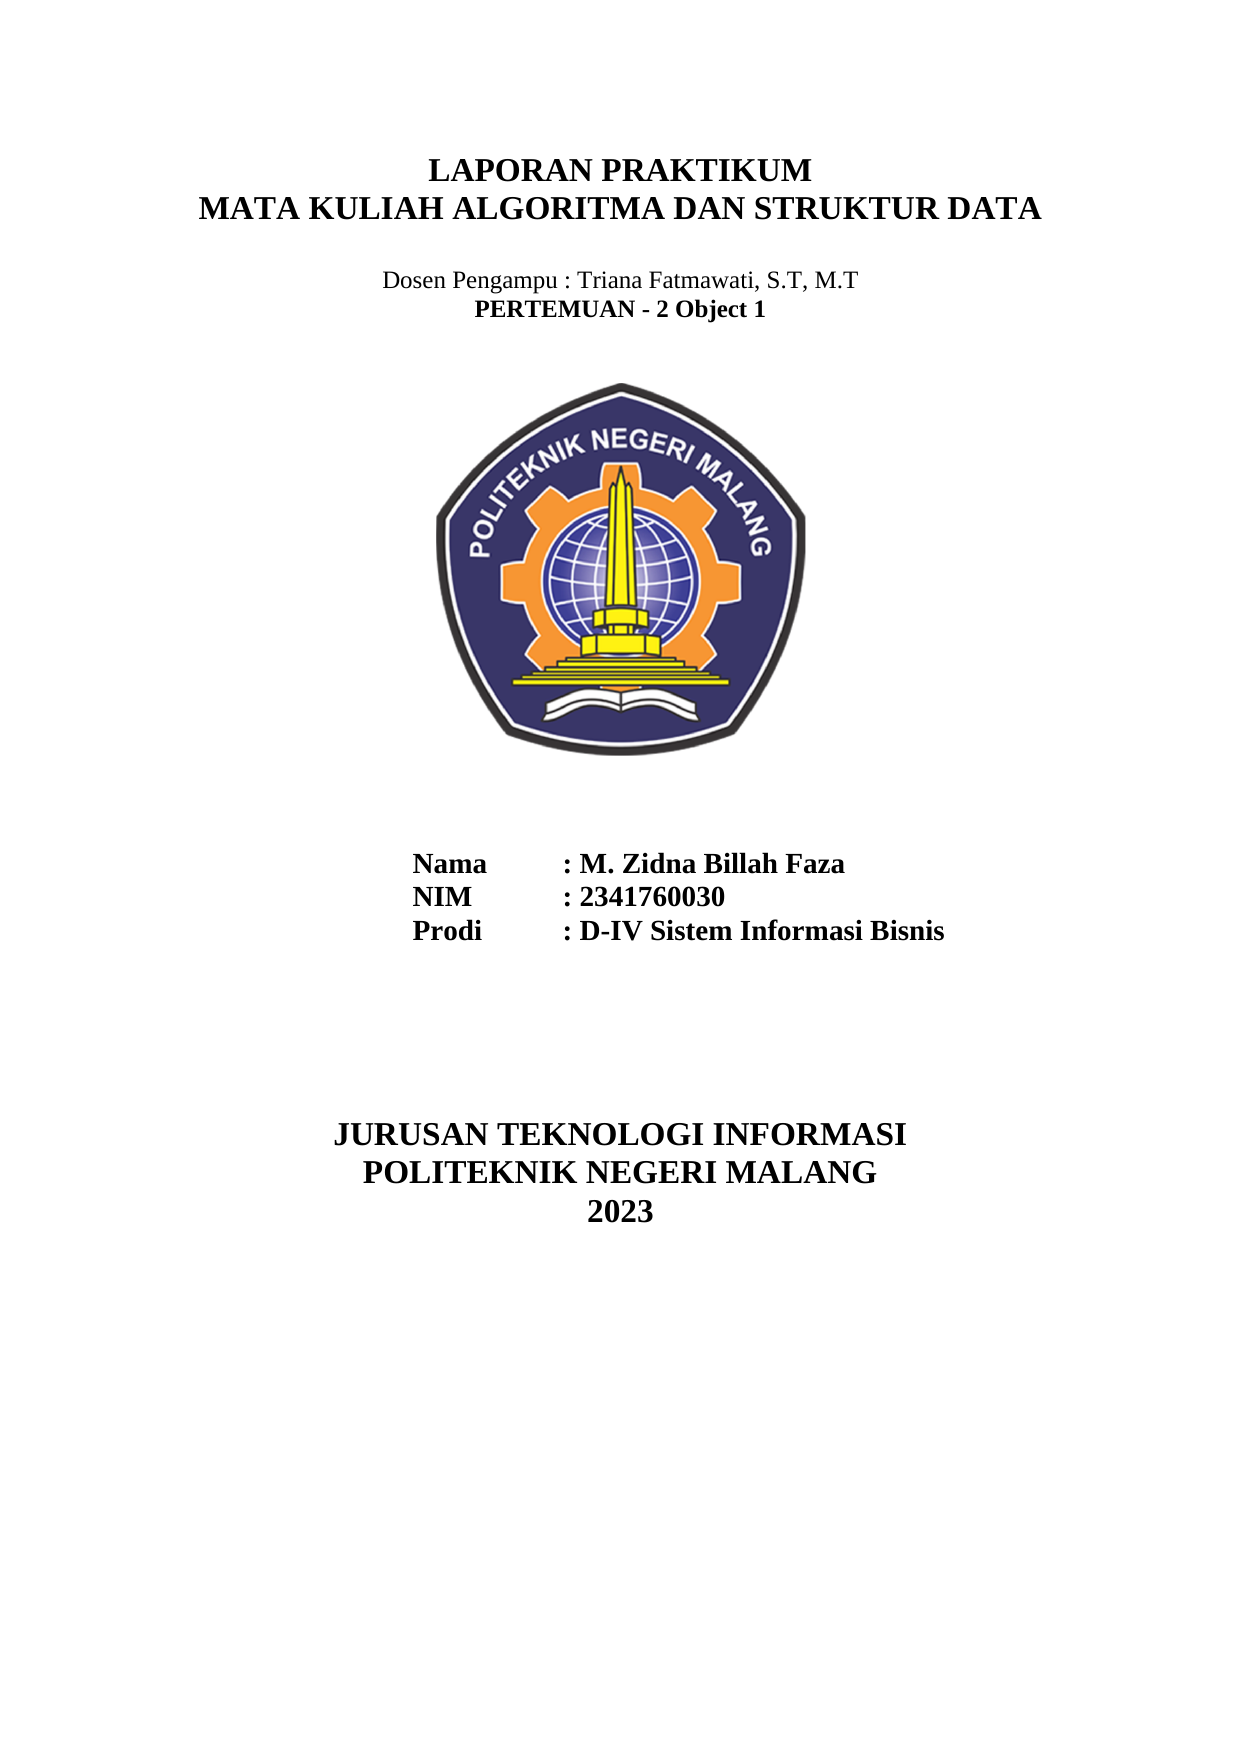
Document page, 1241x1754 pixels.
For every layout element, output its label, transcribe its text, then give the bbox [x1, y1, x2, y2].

text PERTEMUAN - 2 Object 1 [187, 294, 1053, 322]
text MATA KULIAH ALGORITMA DAN STRUKTUR DATA [187, 188, 1053, 227]
picture [430, 380, 810, 760]
text Nama : M. Zidna Billah Faza [337, 846, 1053, 879]
text LAPORAN PRAKTIKUM [187, 150, 1053, 188]
text Dosen Pengampu : Triana Fatmawati, S.T, M.T [187, 265, 1053, 294]
text Prodi : D-IV Sistem Informasi Bisnis [337, 913, 1053, 946]
text 2023 [187, 1191, 1053, 1229]
text JURUSAN TEKNOLOGI INFORMASI [187, 1114, 1053, 1152]
text POLITEKNIK NEGERI MALANG [187, 1152, 1053, 1191]
text NIM : 2341760030 [337, 879, 1053, 913]
